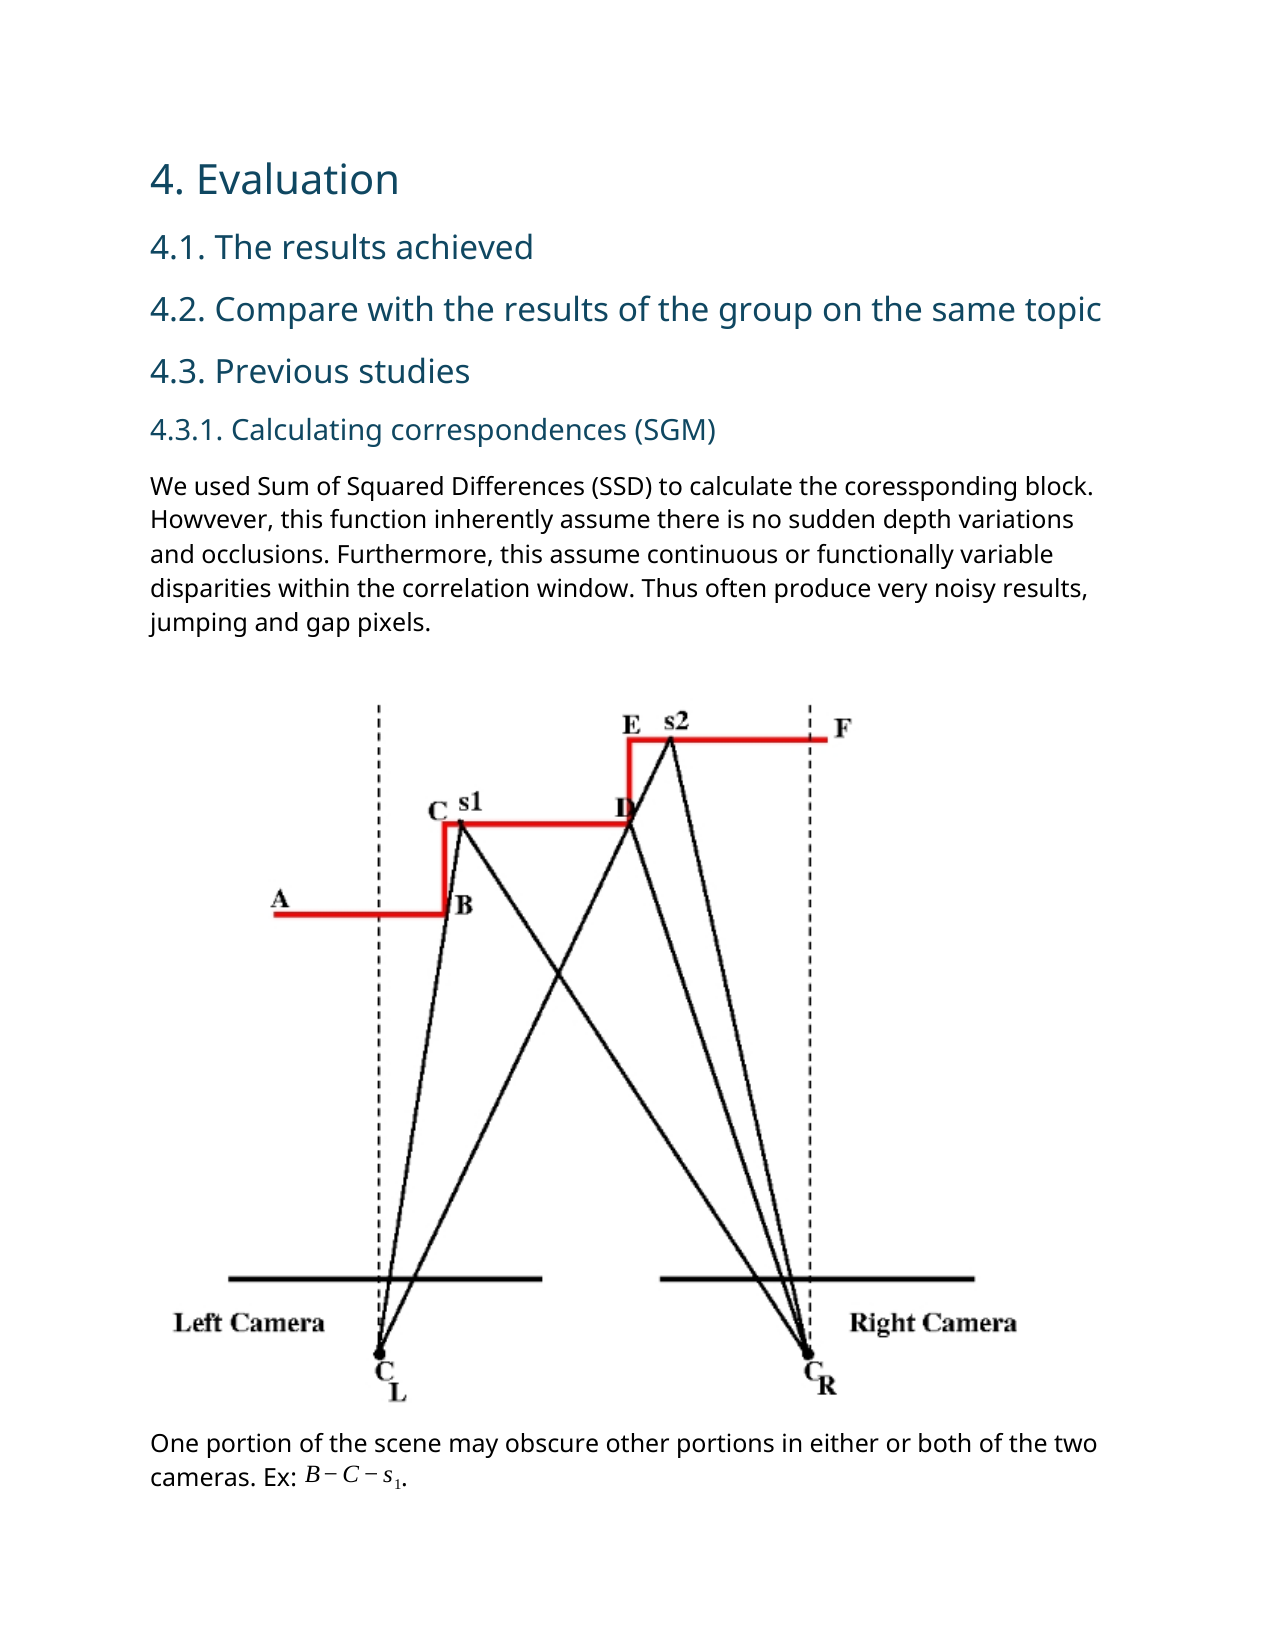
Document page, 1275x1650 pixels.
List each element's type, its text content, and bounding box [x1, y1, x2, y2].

subtitle 4.1. The results achieved [150, 223, 1125, 269]
subtitle 4.3. Previous studies [150, 348, 1125, 393]
subtitle 4. Evaluation [150, 150, 1125, 207]
subtitle 4.2. Compare with the results of the group on the same topic [150, 286, 1125, 331]
subtitle 4.3.1. Calculating correspondences (SGM) [150, 410, 1125, 449]
text One portion of the scene may obscure other portions in either or both of the two cameras. Ex: . [150, 1426, 1125, 1494]
text We used Sum of Squared Differences (SSD) to calculate the coressponding block. Howvever, this function inherently assume there is no sudden depth variations and occlusions. Furthermore, this assume continuous or functionally variable disparities within the correlation window. Thus often produce very noisy results, jumping and gap pixels. [150, 468, 1125, 638]
picture [168, 657, 1044, 1407]
